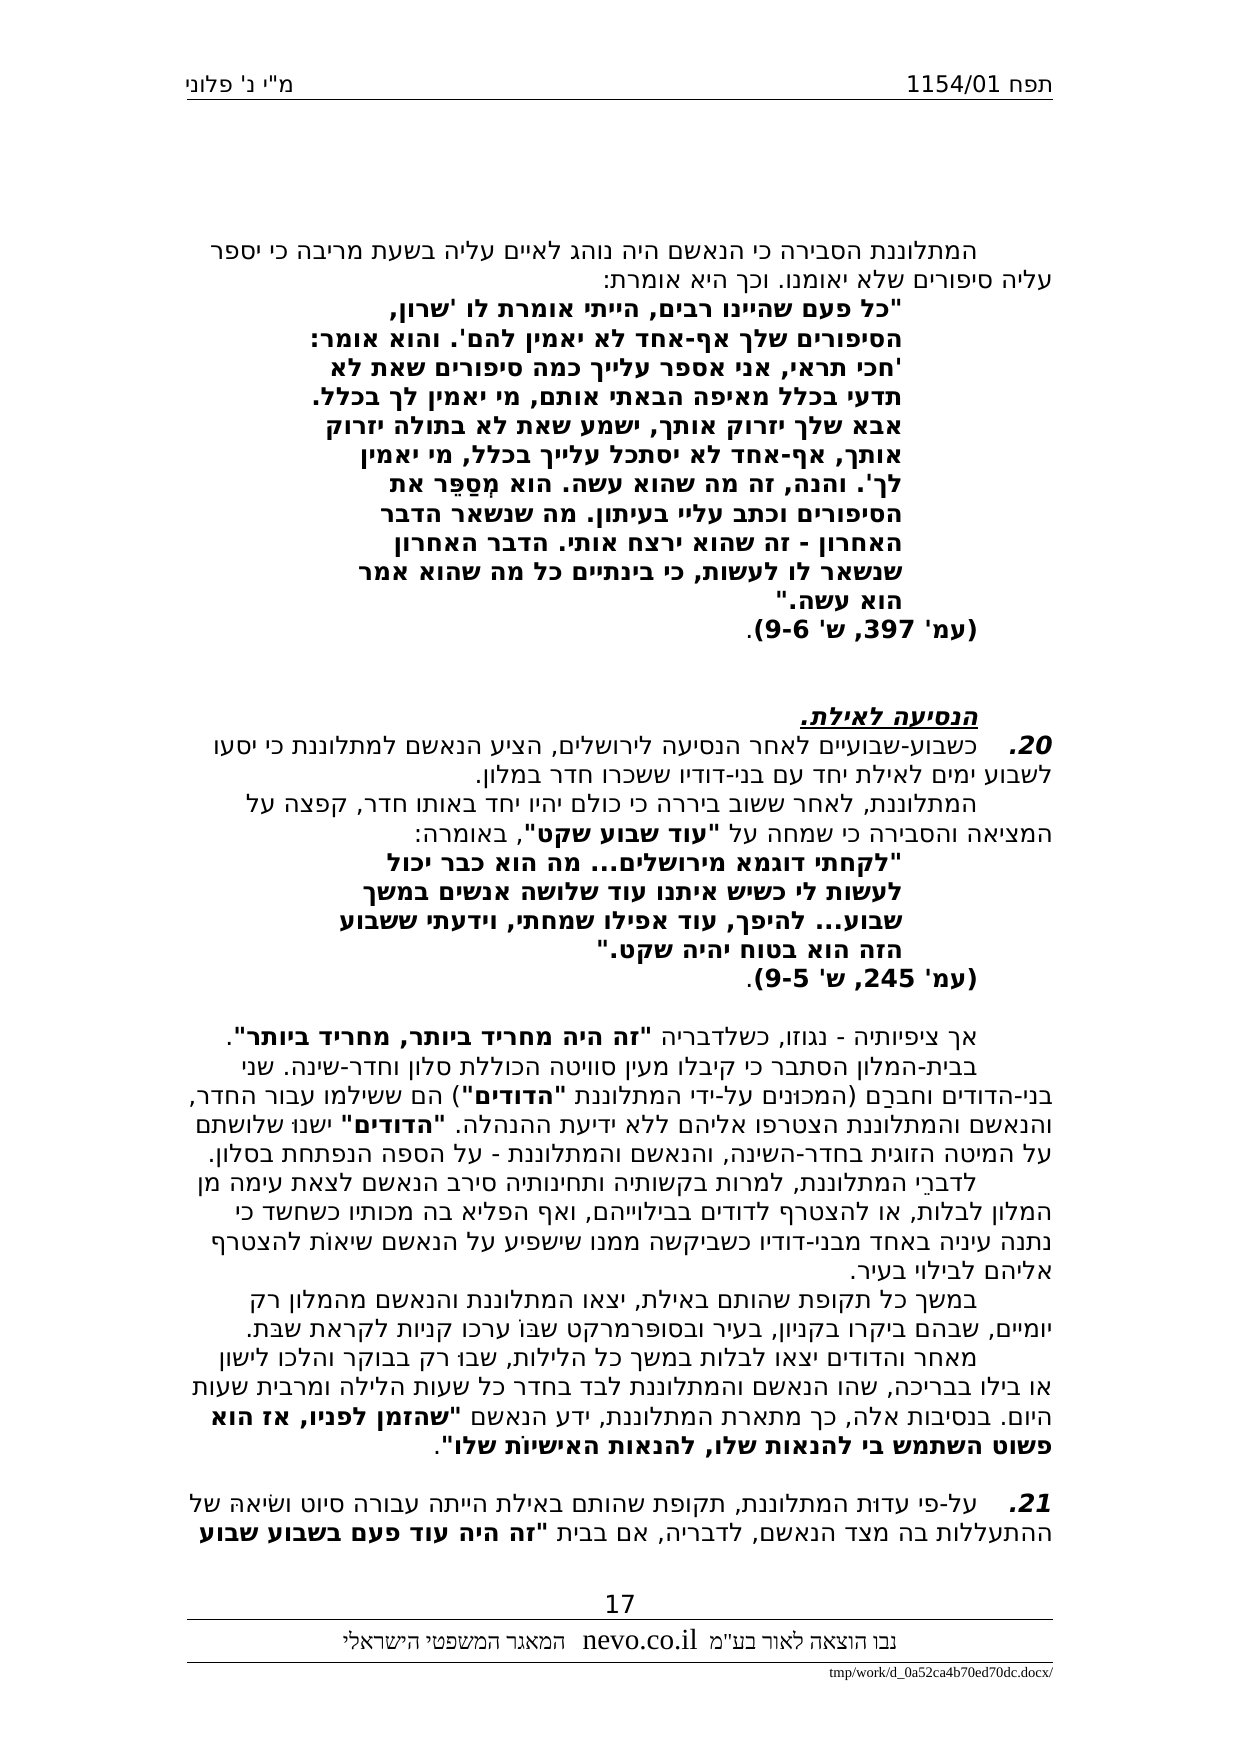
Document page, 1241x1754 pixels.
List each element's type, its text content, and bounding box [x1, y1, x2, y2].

text "לקחתי דוגמא מירושלים... מה הוא כבר יכול לעשות לי כשיש איתנו עוד שלושה אנשים במשך שבוע... להיפך, עוד אפילו שמחתי, וידעתי ששבוע הזה הוא בטוח יהיה שקט." [305, 848, 903, 964]
text המתלוננת, לאחר ששוב ביררה כי כולם יהיו יחד באותו חדר, קפצה על המציאה והסבירה כי שמחה על "עוד שבוע שקט", באומרה: [187, 789, 1053, 848]
text בבית-המלון הסתבר כי קיבלו מעין סוויטה הכוללת סלון וחדר-שינה. שני בני-הדודים וחברַם (המכוּנים על-ידי המתלוננת "הדודים") הם ששילמו עבור החדר, והנאשם והמתלוננת הצטרפו אליהם ללא ידיעת ההנהלה. "הדודים" ישנוּ שלושתם על המיטה הזוגית בחדר-השינה, והנאשם והמתלוננת - על הספה הנפתחת בסלון. [187, 1052, 1053, 1168]
text (עמ' 245, ש' 9-5). [187, 964, 1053, 994]
text במשך כל תקופת שהותם באילת, יצאו המתלוננת והנאשם מהמלון רק יומיים, שבהם ביקרו בקניון, בעיר ובסופּרמרקט שבּוֹ ערכו קניות לקראת שבּת. [187, 1285, 1053, 1343]
text (עמ' 397, ש' 9-6). [187, 615, 1053, 644]
text 20. כשבוע-שבועיים לאחר הנסיעה לירושלים, הציע הנאשם למתלוננת כי יסעו לשבוע ימים לאילת יחד עם בני-דודיו ששכרו חדר במלון. [187, 731, 1053, 789]
text הנסיעה לאילת. [187, 702, 1053, 731]
text מאחר והדודים יצאו לבלות במשך כל הלילות, שבוּ רק בבוקר והלכו לישון או בילו בבריכה, שהו הנאשם והמתלוננת לבד בחדר כל שעות הלילה ומרבית שעות היום. בנסיבות אלה, כך מתארת המתלוננת, ידע הנאשם "שהזמן לפניו, אז הוא פשוט השתמש בי להנאות שלו, להנאות האישיוֹת שלו". [187, 1343, 1053, 1460]
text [187, 1489, 1053, 1547]
text לדברֵי המתלוננת, למרות בקשותיה ותחינותיה סירב הנאשם לצאת עימה מן המלון לבלות, או להצטרף לדודים בבילוייהם, ואף הפליא בה מכותיו כשחשד כי נתנה עיניה באחד מבני-דודיו כשביקשה ממנו שישפיע על הנאשם שיאוֹת להצטרף אליהם לבילוי בעיר. [187, 1168, 1053, 1285]
text אך ציפיותיה - נגוזו, כשלדבריה "זה היה מחריד ביותר, מחריד ביותר". [187, 1022, 1053, 1052]
text "כל פעם שהיינו רבים, הייתי אומרת לו 'שרון, הסיפורים שלך אף-אחד לא יאמין להם'. והוא אומר: 'חכי תראי, אני אספר עלייך כמה סיפורים שאת לא תדעי בכלל מאיפה הבאתי אותם, מי יאמין לך בכלל. אבא שלך יזרוק אותך, ישמע שאת לא בתולה יזרוק אותך, אף-אחד לא יסתכל עלייך בכלל, מי יאמין לך'. והנה, זה מה שהוא עשה. הוא מְסַפֵּר את הסיפורים וכתב עליי בעיתון. מה שנשאר הדבר האחרון - זה שהוא ירצח אותי. הדבר האחרון שנשאר לו לעשות, כי בינתיים כל מה שהוא אמר הוא עשה." [305, 294, 903, 615]
text המתלוננת הסבירה כי הנאשם היה נוהג לאיים עליה בשעת מריבה כי יספר עליה סיפורים שלא יאומנו. וכך היא אומרת: [187, 236, 1053, 294]
